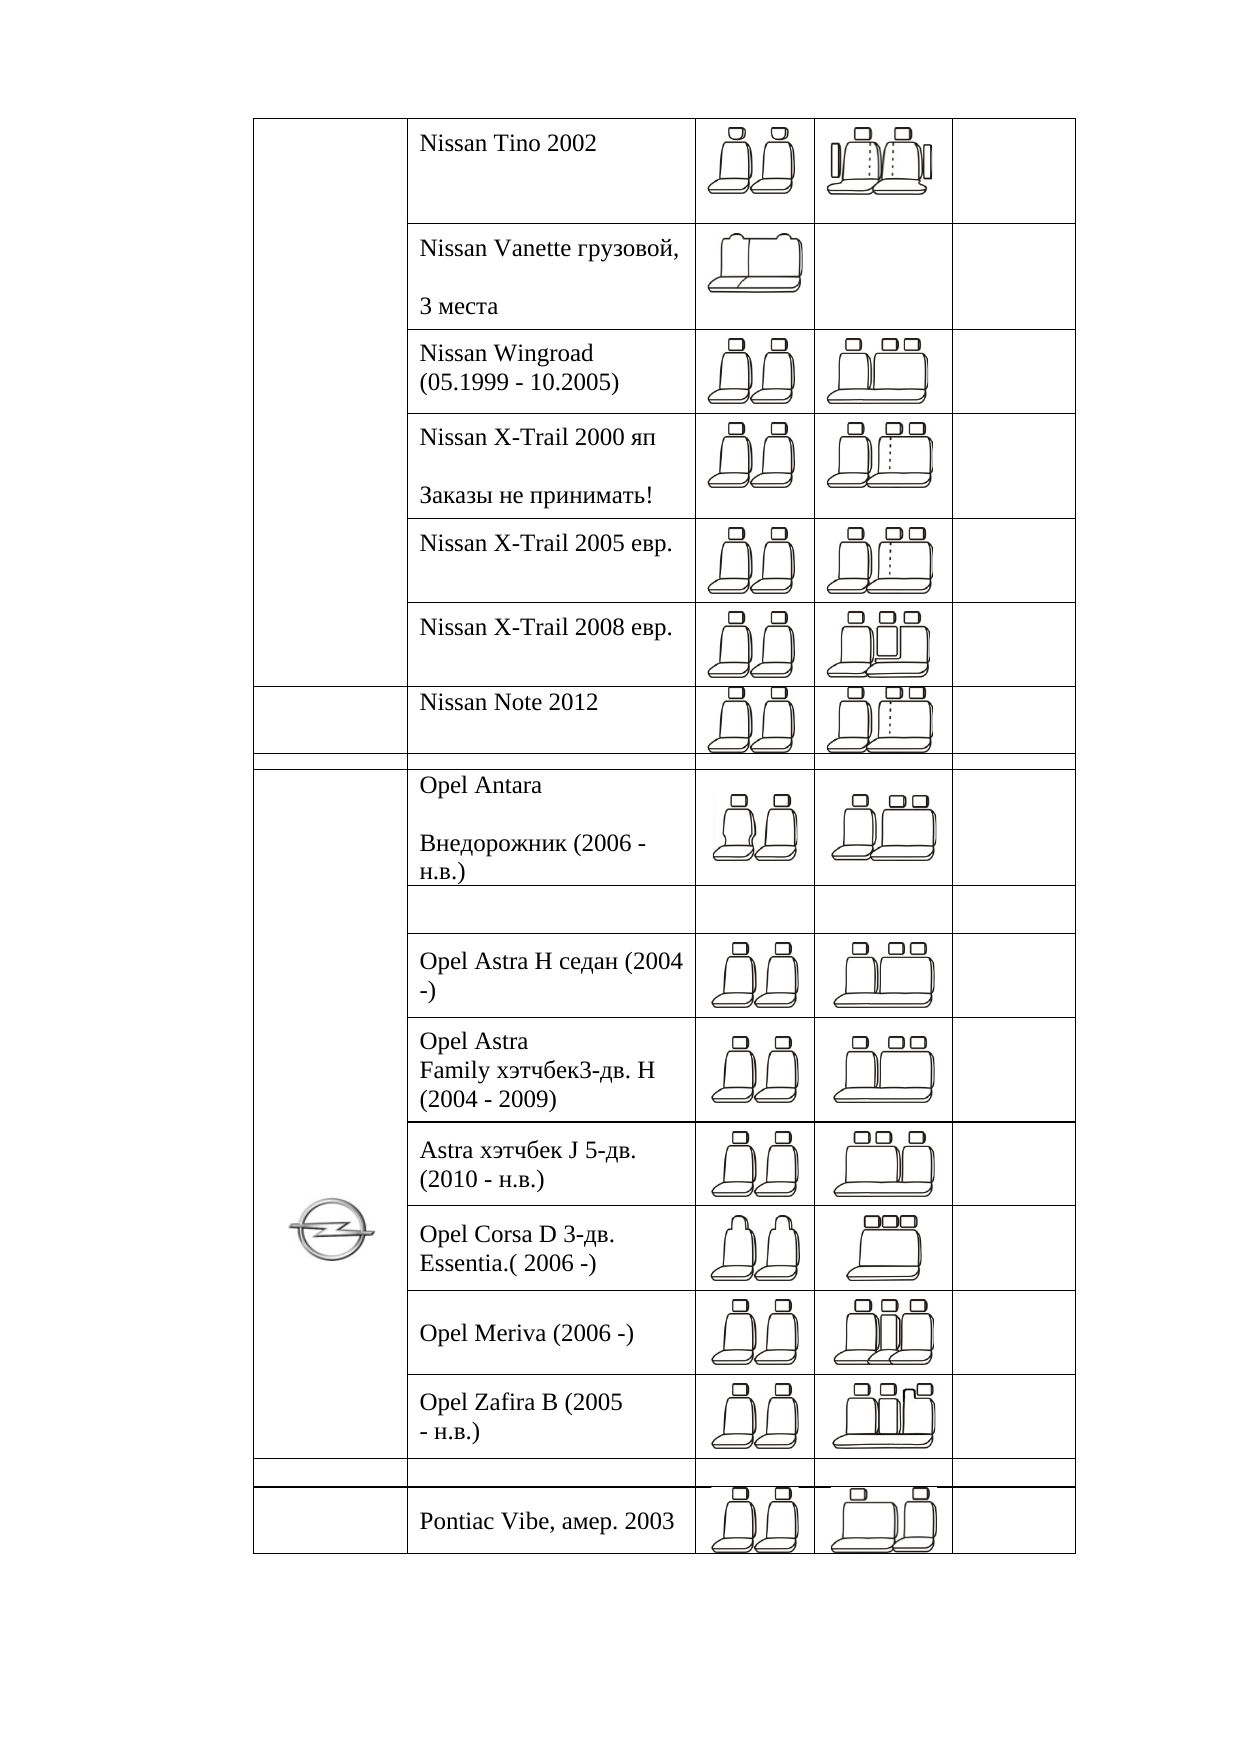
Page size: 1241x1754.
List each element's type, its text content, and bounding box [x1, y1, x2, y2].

table_cell [815, 119, 952, 223]
table_cell [937, 1488, 952, 1553]
table_cell [953, 1375, 1075, 1458]
table_cell [696, 934, 814, 1017]
table_cell [953, 934, 1075, 1017]
table_cell [953, 1488, 1075, 1553]
table_cell [696, 1206, 814, 1289]
table_cell [953, 330, 1075, 413]
table_cell Opel Astra Family хэтчбек3-дв. H (2004 - 2009) [408, 1018, 695, 1121]
table_cell [696, 603, 814, 686]
picture [832, 1383, 936, 1449]
table_cell Opel Zafira B (2005 - н.в.) [408, 1375, 695, 1458]
table_cell [815, 1375, 952, 1458]
picture [833, 1036, 935, 1103]
table_cell [953, 1123, 1075, 1205]
picture [711, 1383, 799, 1449]
table_cell [815, 1123, 952, 1205]
picture [826, 338, 929, 404]
table_cell [953, 1018, 1075, 1121]
table_cell [815, 519, 952, 602]
table_cell Nissan Vanette грузовой, 3 места [408, 224, 695, 328]
table_cell [815, 886, 952, 932]
table_cell [953, 1291, 1075, 1373]
table_cell [696, 1291, 814, 1373]
table_cell [799, 1488, 814, 1553]
table_cell Pontiac Vibe, амер. 2003 [408, 1488, 695, 1553]
table_cell [953, 1459, 1075, 1486]
table_cell [254, 770, 407, 1458]
picture [833, 1299, 934, 1365]
table_cell Nissan X-Trail 2005 евр. [408, 519, 695, 602]
table_cell [696, 886, 814, 932]
table_cell [696, 224, 814, 328]
table_cell [815, 934, 952, 1017]
picture [707, 687, 795, 753]
picture [707, 611, 795, 678]
table_cell [408, 886, 695, 932]
table_cell Astra хэтчбек J 5-дв. (2010 - н.в.) [408, 1123, 695, 1205]
table_cell [696, 1488, 711, 1553]
table_cell [815, 687, 826, 752]
picture [711, 1131, 799, 1197]
picture [833, 942, 935, 1008]
table_cell [696, 519, 814, 602]
picture [273, 1175, 388, 1284]
table_cell Nissan Tino 2002 [408, 119, 695, 223]
table_cell Opel Antara Внедорожник (2006 - н.в.) [408, 770, 695, 885]
table_cell [815, 1206, 952, 1289]
table_cell [408, 754, 695, 769]
table_cell [254, 754, 407, 769]
table_cell [815, 770, 952, 885]
table_cell [696, 414, 814, 518]
picture [826, 422, 933, 488]
table_cell [953, 519, 1075, 602]
picture [710, 1215, 800, 1281]
table_cell [815, 1459, 952, 1486]
picture [711, 1036, 799, 1103]
table_cell [408, 1459, 695, 1486]
table_cell Opel Corsa D 3-дв. Essentia.( 2006 -) [408, 1206, 695, 1289]
table_cell [953, 119, 1075, 223]
table_cell [815, 754, 952, 769]
table_cell Nissan X-Trail 2000 яп Заказы не принимать! [408, 414, 695, 518]
picture [826, 611, 930, 678]
picture [833, 1131, 935, 1197]
picture [712, 794, 798, 861]
picture [711, 942, 799, 1008]
table_cell [696, 1123, 814, 1205]
table_cell [815, 603, 952, 686]
table_cell [953, 886, 1075, 932]
picture [707, 527, 795, 594]
table_cell [696, 1459, 814, 1486]
picture [826, 687, 933, 753]
table_cell [254, 687, 407, 752]
picture [711, 1487, 799, 1553]
table_cell [696, 770, 814, 885]
table_cell [815, 330, 952, 413]
table_cell [953, 770, 1075, 885]
table_cell Nissan X-Trail 2008 евр. [408, 603, 695, 686]
table_cell [953, 687, 1075, 752]
table_cell [953, 754, 1075, 769]
table_cell [254, 1488, 407, 1553]
table_cell Opel Astra Н седан (2004 -) [408, 934, 695, 1017]
picture [826, 127, 933, 195]
table_cell [795, 687, 814, 752]
picture [707, 422, 795, 488]
table_cell Opel Meriva (2006 -) [408, 1291, 695, 1373]
table_cell Nissan Wingroad (05.1999 - 10.2005) [408, 330, 695, 413]
table_cell [933, 687, 952, 752]
table_cell [953, 1206, 1075, 1289]
picture [826, 527, 933, 594]
picture [830, 1487, 937, 1553]
table_cell [696, 119, 814, 223]
table_cell [953, 414, 1075, 518]
table_cell [696, 330, 814, 413]
picture [707, 338, 795, 404]
table_cell [696, 1375, 814, 1458]
table_cell [815, 1291, 952, 1373]
table_cell [696, 687, 707, 752]
table_cell [696, 754, 814, 769]
table_cell [815, 1488, 830, 1553]
picture [707, 127, 795, 194]
table_cell [254, 1459, 407, 1486]
table_cell Nissan Note 2012 [408, 687, 695, 752]
picture [711, 1299, 799, 1365]
table_cell [696, 1018, 814, 1121]
table_cell [815, 414, 952, 518]
table_cell [815, 1018, 952, 1121]
picture [831, 794, 937, 861]
picture [707, 233, 803, 293]
table_cell [953, 603, 1075, 686]
picture [846, 1215, 922, 1281]
table_cell [953, 224, 1075, 328]
table_cell [815, 224, 952, 328]
